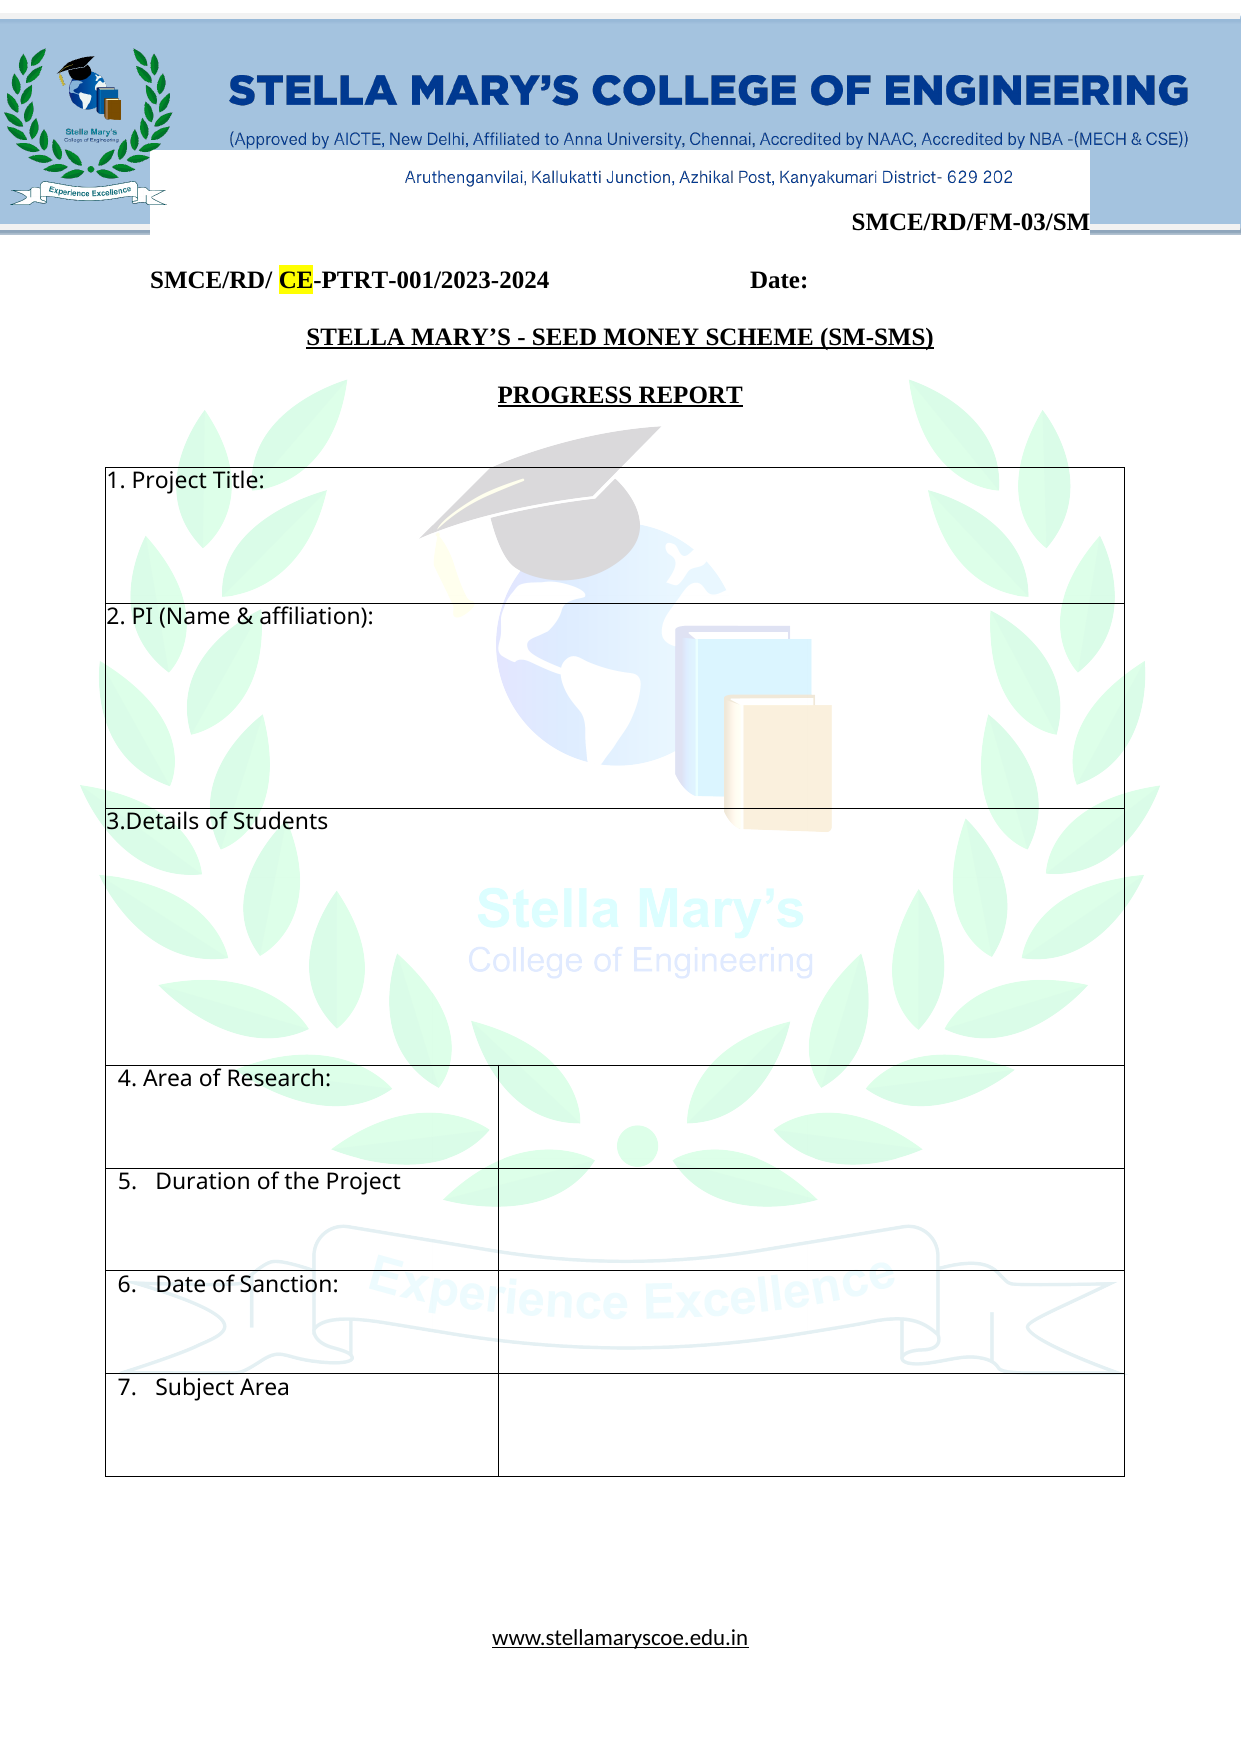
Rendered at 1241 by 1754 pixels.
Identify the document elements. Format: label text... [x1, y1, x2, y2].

text STELLA MARY’S - SEED MONEY SCHEME (SM-SMS) [150, 322, 1090, 351]
text PROGRESS REPORT [150, 380, 1090, 409]
picture [0, 41, 1200, 211]
table_cell Date of Sanction: [106, 1271, 498, 1373]
table_cell [499, 1066, 1124, 1167]
table_cell [499, 1374, 1124, 1476]
table_cell 4. Area of Research: [106, 1066, 498, 1167]
table_cell [499, 1271, 1124, 1373]
table_cell 2. PI (Name & affiliation): [106, 604, 1124, 808]
table_cell 3.Details of Students [106, 809, 1124, 1064]
text SMCE/RD/ CE-PTRT-001/2023-2024 Date: [313, 265, 1090, 294]
text SMCE/RD/FM-03/SM [150, 150, 1090, 236]
table_cell Duration of the Project [106, 1169, 498, 1270]
table_header 1. Project Title: [106, 468, 1124, 602]
text SMCE/RD/ CE-PTRT-001/2023-2024 Date: [150, 265, 279, 294]
table_cell Subject Area [106, 1374, 498, 1476]
table_cell [499, 1169, 1124, 1270]
